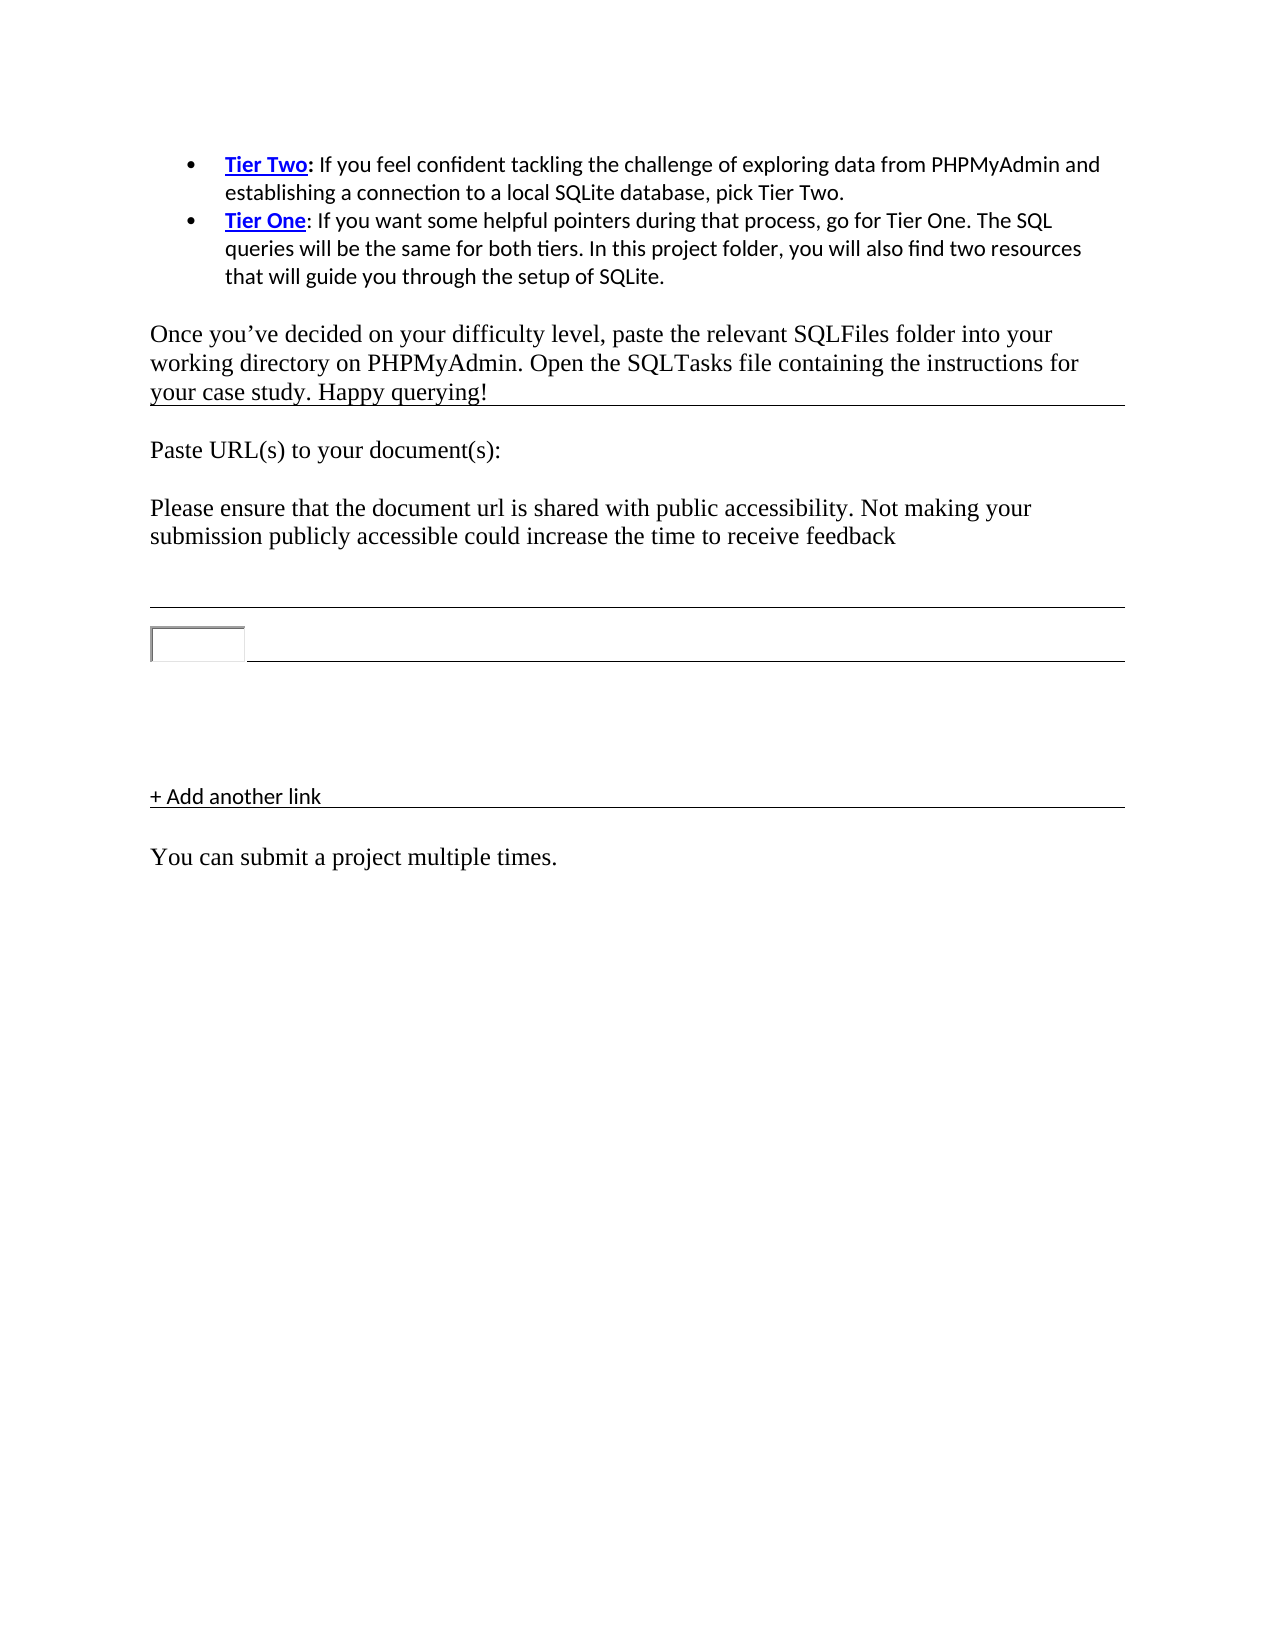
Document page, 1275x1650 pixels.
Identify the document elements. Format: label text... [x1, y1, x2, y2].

text You can submit a project multiple times. [150, 150, 1125, 179]
